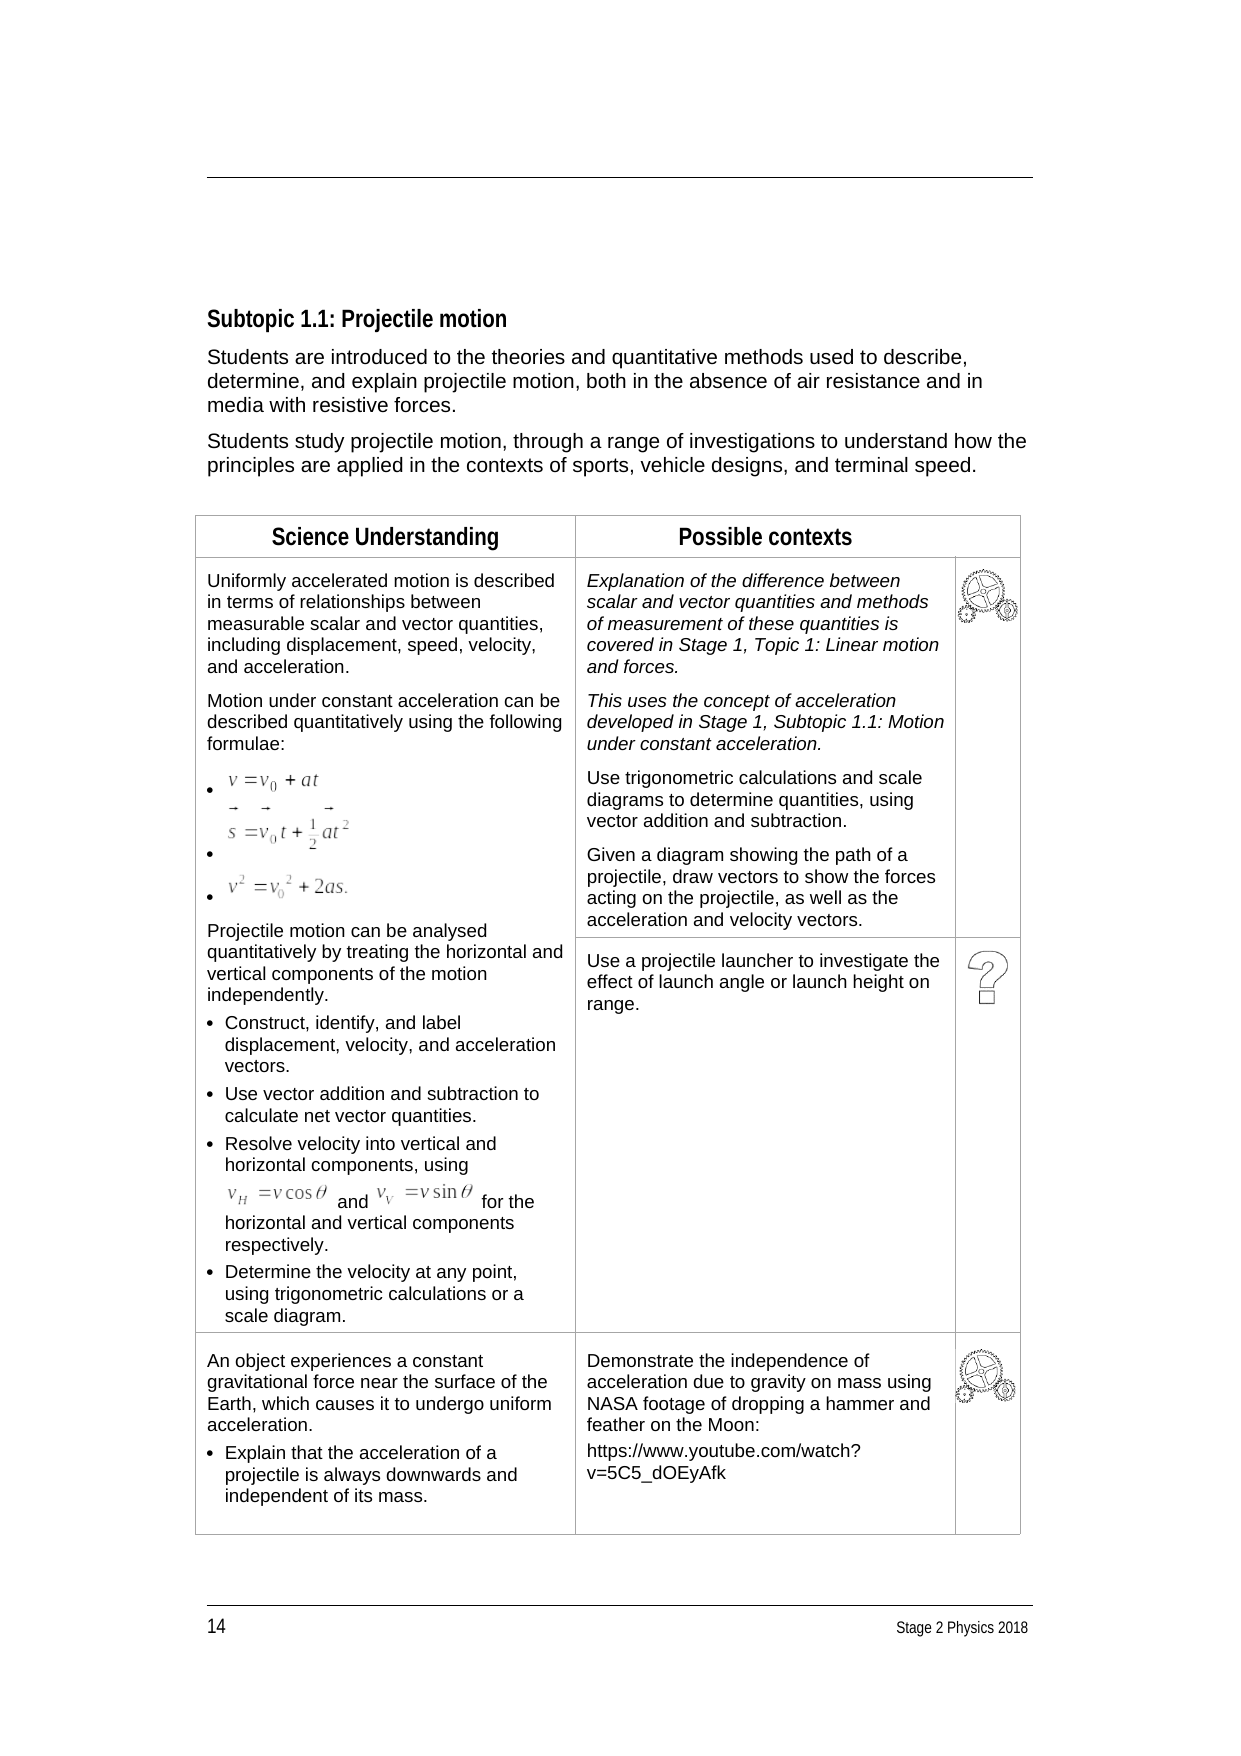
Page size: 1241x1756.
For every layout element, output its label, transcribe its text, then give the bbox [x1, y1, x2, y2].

table_cell Uniformly accelerated motion is described in terms of relationships between measurable scalar and vector quantities, including displacement, speed, velocity, and acceleration. Motion under constant acceleration can be described quantitatively using the following formulae: Projectile motion can be analysed quantitatively by treating the horizontal and vertical components of the motion independently. Construct, identify, and label displacement, velocity, and acceleration vectors. Use vector addition and subtraction to calculate net vector quantities. Resolve velocity into vertical and horizontal components, using and for the horizontal and vertical components respectively. Determine the velocity at any point, using trigonometric calculations or a scale diagram. [196, 558, 575, 1332]
table_header Possible contexts [576, 516, 956, 556]
text Subtopic 1.1: Projectile motion [207, 304, 1033, 332]
picture [955, 1349, 1016, 1403]
table_header [956, 516, 1020, 556]
table_cell [956, 1333, 1020, 1534]
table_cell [576, 1333, 955, 1534]
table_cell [196, 1333, 575, 1534]
table_cell Use a projectile launcher to investigate the effect of launch angle or launch height on range. [576, 938, 955, 1332]
picture [957, 569, 1018, 623]
picture [965, 949, 1010, 1005]
table_cell Explanation of the difference between scalar and vector quantities and methods of measurement of these quantities is covered in Stage 1, Topic 1: Linear motion and forces. This uses the concept of acceleration developed in Stage 1, Subtopic 1.1: Motion under constant acceleration. Use trigonometric calculations and scale diagrams to determine quantities, using vector addition and subtraction. Given a diagram showing the path of a projectile, draw vectors to show the forces acting on the projectile, as well as the acceleration and velocity vectors. [576, 558, 955, 937]
text Students study projectile motion, through a range of investigations to understand how the principles are applied in the contexts of sports, vehicle designs, and terminal speed. [207, 429, 1033, 477]
table_cell [956, 558, 1020, 937]
table_cell [956, 938, 1020, 1332]
table_header Science Understanding [196, 516, 575, 556]
text Students are introduced to the theories and quantitative methods used to describe, determine, and explain projectile motion, both in the absence of air resistance and in media with resistive forces. [207, 345, 1033, 417]
